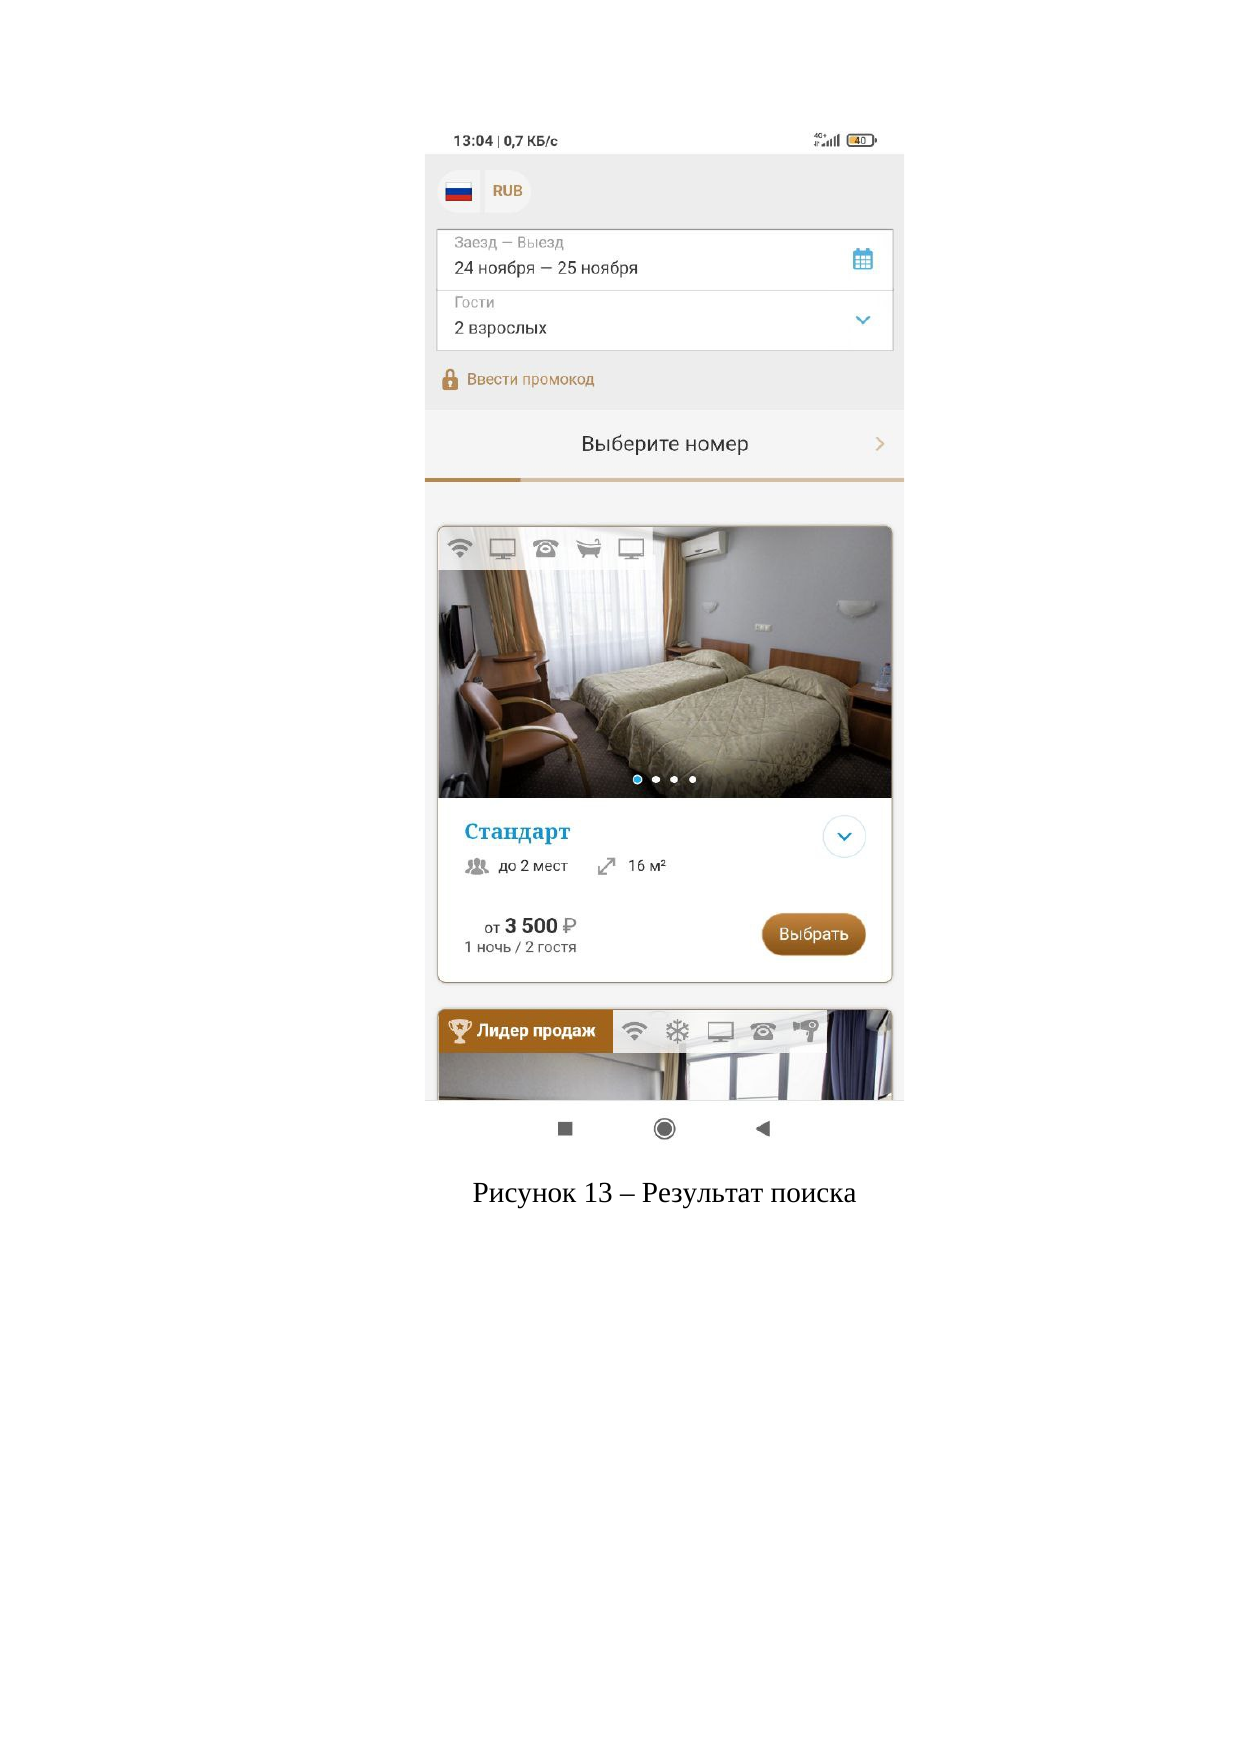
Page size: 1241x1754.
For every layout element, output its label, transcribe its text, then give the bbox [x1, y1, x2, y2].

text Рисунок 13 – Результат поиска [177, 1175, 1152, 1209]
picture [424, 118, 905, 1157]
